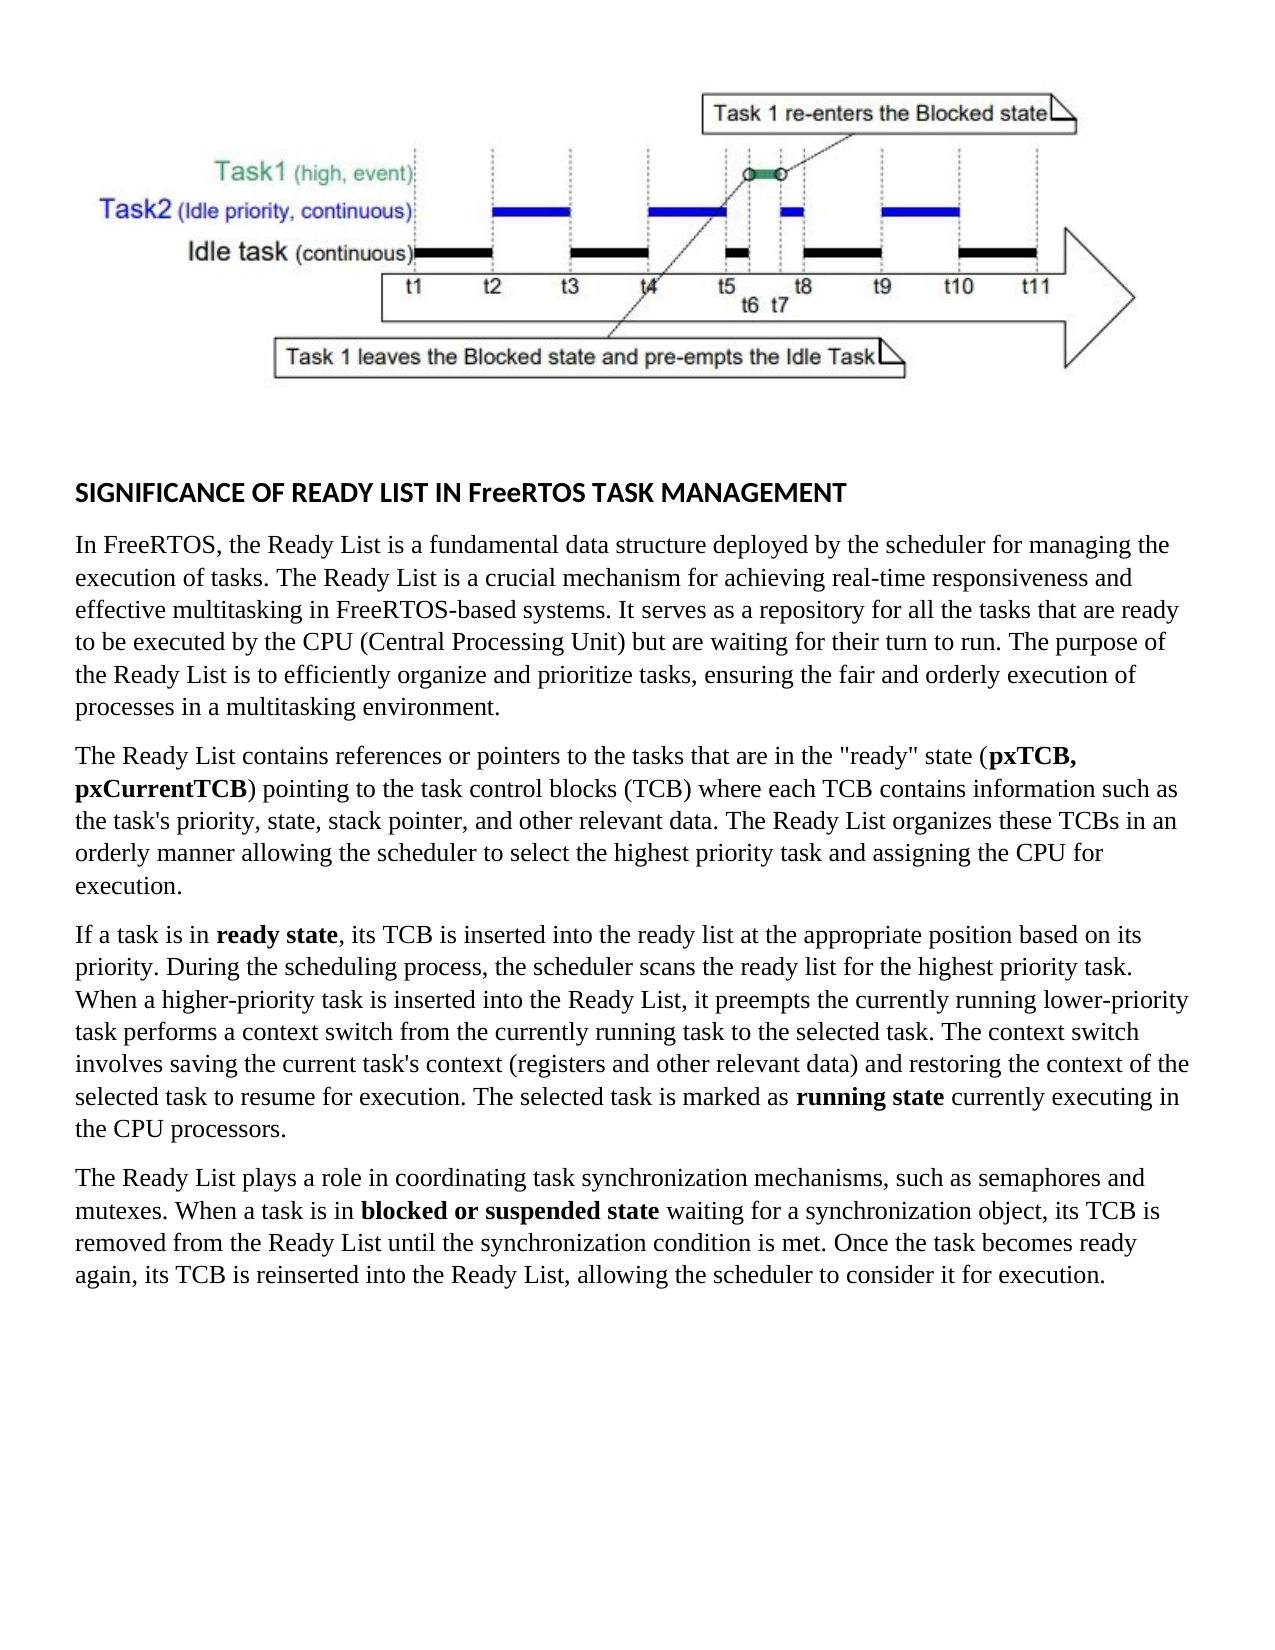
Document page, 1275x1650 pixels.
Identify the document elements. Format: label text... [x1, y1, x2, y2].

text If a task is in ready state, its TCB is inserted into the ready list at the appropriate position based on its priority. During the scheduling process, the scheduler scans the ready list for the highest priority task. When a higher-priority task is inserted into the Ready List, it preempts the currently running lower-priority task performs a context switch from the currently running task to the selected task. The context switch involves saving the current task's context (registers and other relevant data) and restoring the context of the selected task to resume for execution. The selected task is marked as running state currently executing in the CPU processors. [75, 919, 1200, 1143]
text The Ready List plays a role in coordinating task synchronization mechanisms, such as semaphores and mutexes. When a task is in blocked or suspended state waiting for a synchronization object, its TCB is removed from the Ready List until the synchronization condition is met. Once the task becomes ready again, its TCB is reinserted into the Ready List, allowing the scheduler to consider it for execution. [75, 1162, 1200, 1289]
picture [75, 75, 1150, 407]
text In FreeRTOS, the Ready List is a fundamental data structure deployed by the scheduler for managing the execution of tasks. The Ready List is a crucial mechanism for achieving real-time responsiveness and effective multitasking in FreeRTOS-based systems. It serves as a repository for all the tasks that are ready to be executed by the CPU (Central Processing Unit) but are waiting for their turn to run. The purpose of the Ready List is to efficiently organize and prioritize tasks, ensuring the fair and orderly execution of processes in a multitasking environment. [75, 529, 1200, 721]
text SIGNIFICANCE OF READY LIST IN FreeRTOS TASK MANAGEMENT [75, 474, 1200, 510]
text The Ready List contains references or pointers to the tasks that are in the "ready" state (pxTCB, pxCurrentTCB) pointing to the task control blocks (TCB) where each TCB contains information such as the task's priority, state, stack pointer, and other relevant data. The Ready List organizes these TCBs in an orderly manner allowing the scheduler to select the highest priority task and assigning the CPU for execution. [75, 740, 1200, 900]
